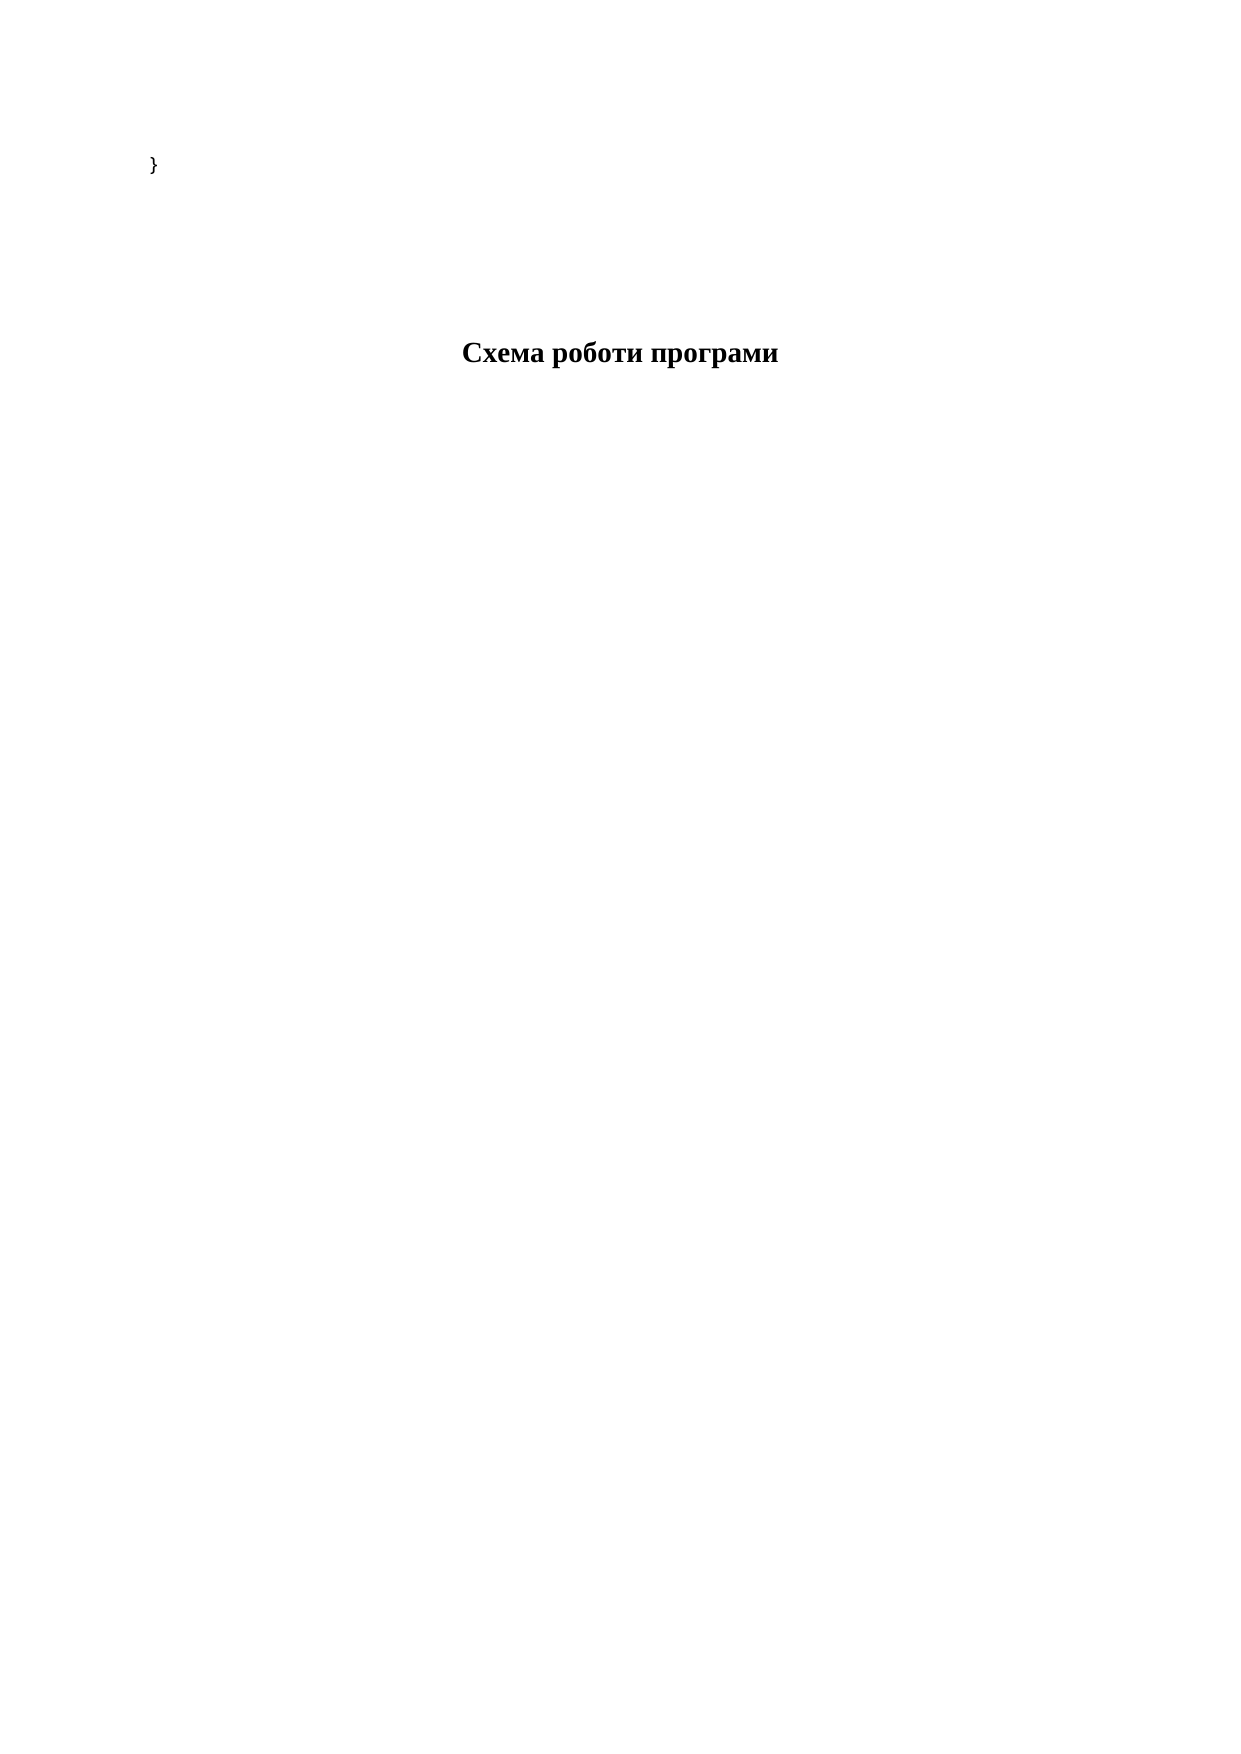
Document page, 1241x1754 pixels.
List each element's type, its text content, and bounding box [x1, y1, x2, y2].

text } [150, 150, 1090, 177]
text Схема роботи програми [150, 335, 1090, 369]
